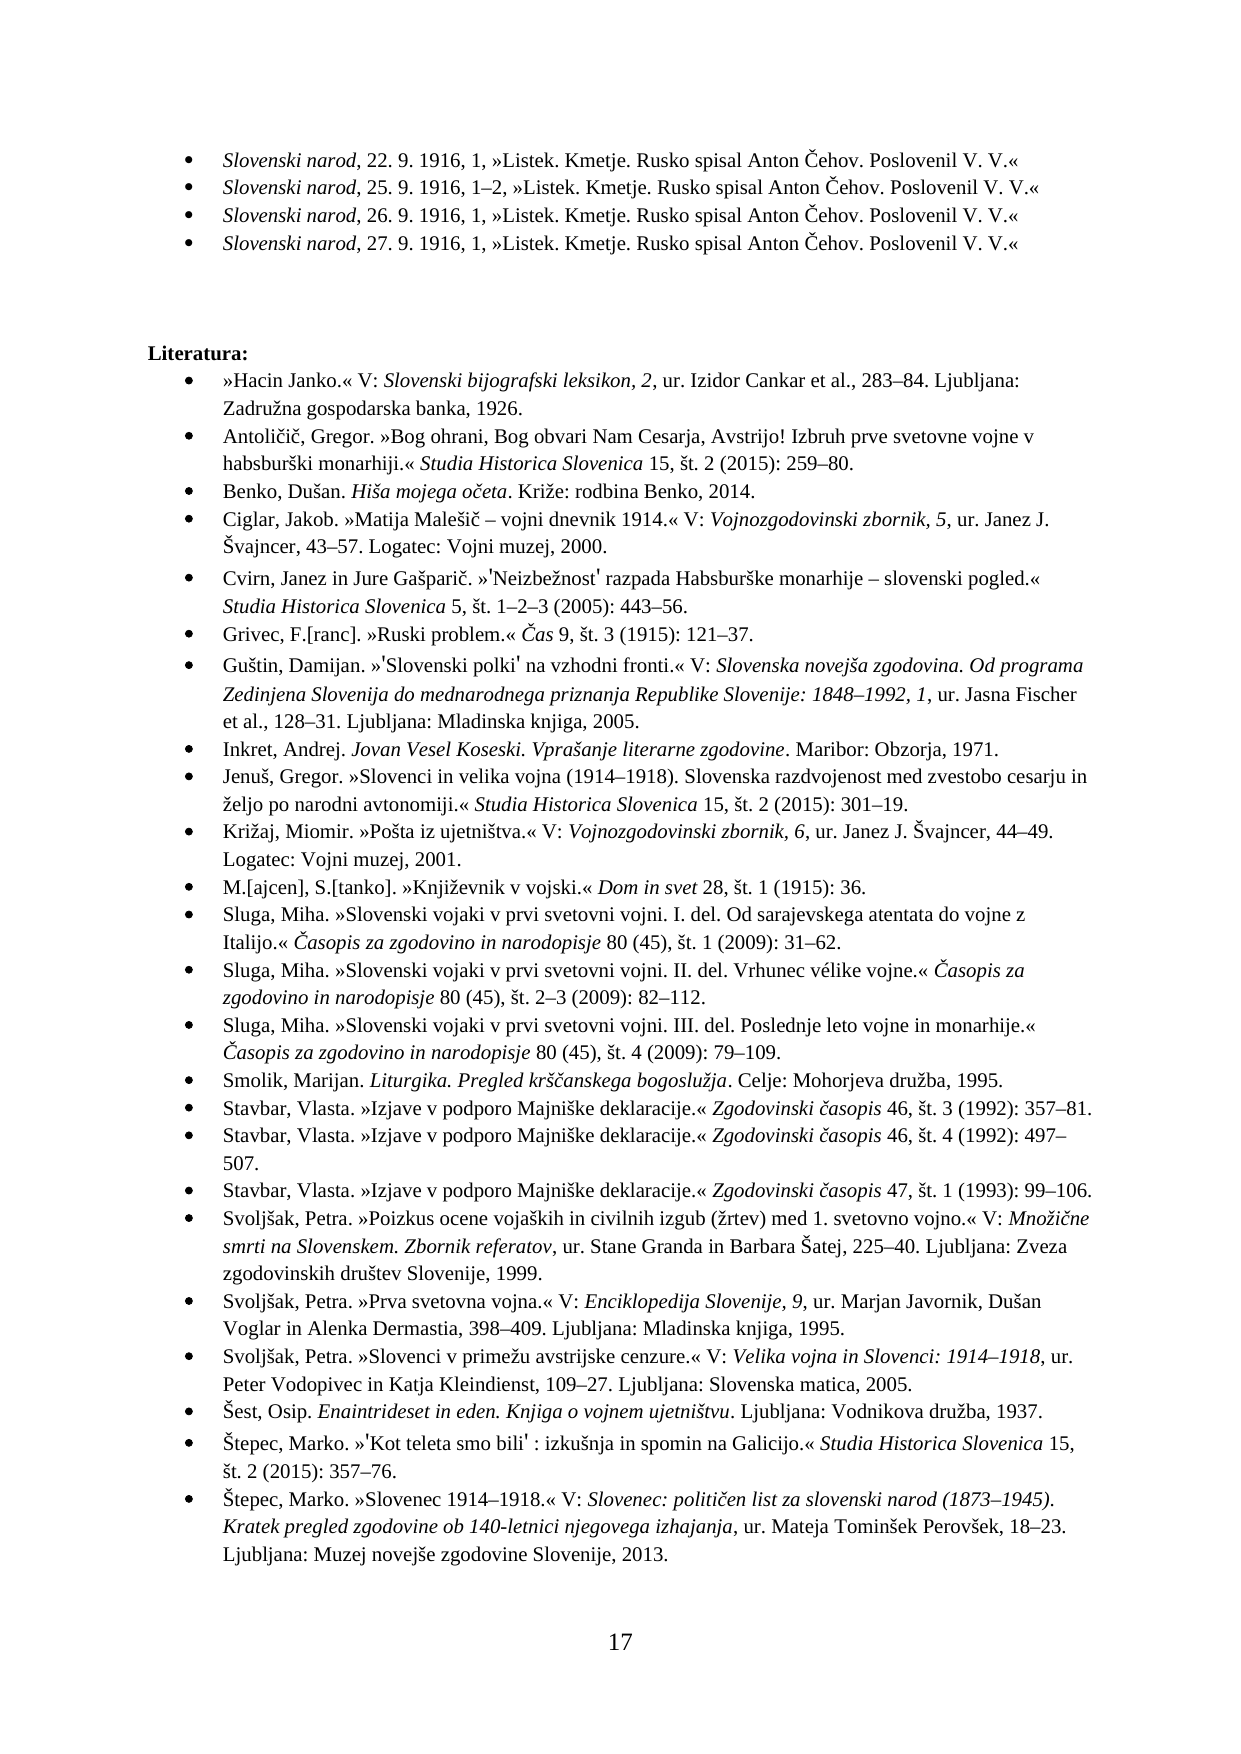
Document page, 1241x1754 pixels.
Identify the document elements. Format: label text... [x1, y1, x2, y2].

list Benko, Dušan. Hiša mojega očeta. Križe: rodbina Benko, 2014. [185, 479, 1093, 503]
list Slovenski narod, 25. 9. 1916, 1–2, »Listek. Kmetje. Rusko spisal Anton Čehov. Poslovenil V. V.« [185, 175, 1093, 199]
list Sluga, Miha. »Slovenski vojaki v prvi svetovni vojni. III. del. Poslednje leto vojne in monarhije.« Časopis za zgodovino in narodopisje 80 (45), št. 4 (2009): 79–109. [185, 1013, 1093, 1064]
list Šest, Osip. Enaintrideset in eden. Knjiga o vojnem ujetništvu. Ljubljana: Vodnikova družba, 1937. [185, 1399, 1093, 1423]
list Guštin, Damijan. »'Slovenski polki' na vzhodni fronti.« V: Slovenska novejša zgodovina. Od programa Zedinjena Slovenija do mednarodnega priznanja Republike Slovenije: 1848–1992, 1, ur. Jasna Fischer et al., 128–31. Ljubljana: Mladinska knjiga, 2005. [185, 649, 1093, 733]
list Slovenski narod, 26. 9. 1916, 1, »Listek. Kmetje. Rusko spisal Anton Čehov. Poslovenil V. V.« [185, 203, 1093, 227]
list Cvirn, Janez in Jure Gašparič. »'Neizbežnost' razpada Habsburške monarhije – slovenski pogled.« Studia Historica Slovenica 5, št. 1–2–3 (2005): 443–56. [185, 562, 1093, 618]
list Slovenski narod, 27. 9. 1916, 1, »Listek. Kmetje. Rusko spisal Anton Čehov. Poslovenil V. V.« [185, 230, 1093, 254]
list Stavbar, Vlasta. »Izjave v podporo Majniške deklaracije.« Zgodovinski časopis 47, št. 1 (1993): 99–106. [185, 1178, 1093, 1202]
list Smolik, Marijan. Liturgika. Pregled krščanskega bogoslužja. Celje: Mohorjeva družba, 1995. [185, 1068, 1093, 1092]
list Štepec, Marko. »'Kot teleta smo bili' : izkušnja in spomin na Galicijo.« Studia Historica Slovenica 15, št. 2 (2015): 357–76. [185, 1427, 1093, 1483]
list Grivec, F.[ranc]. »Ruski problem.« Čas 9, št. 3 (1915): 121–37. [185, 622, 1093, 646]
list Stavbar, Vlasta. »Izjave v podporo Majniške deklaracije.« Zgodovinski časopis 46, št. 3 (1992): 357–81. [185, 1096, 1093, 1119]
list Antoličič, Gregor. »Bog ohrani, Bog obvari Nam Cesarja, Avstrijo! Izbruh prve svetovne vojne v habsburški monarhiji.« Studia Historica Slovenica 15, št. 2 (2015): 259–80. [185, 424, 1093, 475]
list Svoljšak, Petra. »Slovenci v primežu avstrijske cenzure.« V: Velika vojna in Slovenci: 1914–1918, ur. Peter Vodopivec in Katja Kleindienst, 109–27. Ljubljana: Slovenska matica, 2005. [185, 1344, 1093, 1396]
list Stavbar, Vlasta. »Izjave v podporo Majniške deklaracije.« Zgodovinski časopis 46, št. 4 (1992): 497–507. [185, 1123, 1093, 1175]
text Literatura: [148, 341, 1093, 365]
list Sluga, Miha. »Slovenski vojaki v prvi svetovni vojni. II. del. Vrhunec vélike vojne.« Časopis za zgodovino in narodopisje 80 (45), št. 2–3 (2009): 82–112. [185, 957, 1093, 1009]
list Svoljšak, Petra. »Prva svetovna vojna.« V: Enciklopedija Slovenije, 9, ur. Marjan Javornik, Dušan Voglar in Alenka Dermastia, 398–409. Ljubljana: Mladinska knjiga, 1995. [185, 1289, 1093, 1340]
list Križaj, Miomir. »Pošta iz ujetništva.« V: Vojnozgodovinski zbornik, 6, ur. Janez J. Švajncer, 44–49. Logatec: Vojni muzej, 2001. [185, 819, 1093, 871]
list Štepec, Marko. »Slovenec 1914–1918.« V: Slovenec: političen list za slovenski narod (1873–1945). Kratek pregled zgodovine ob 140-letnici njegovega izhajanja, ur. Mateja Tominšek Perovšek, 18–23. Ljubljana: Muzej novejše zgodovine Slovenije, 2013. [185, 1487, 1093, 1566]
list Svoljšak, Petra. »Poizkus ocene vojaških in civilnih izgub (žrtev) med 1. svetovno vojno.« V: Množične smrti na Slovenskem. Zbornik referatov, ur. Stane Granda in Barbara Šatej, 225–40. Ljubljana: Zveza zgodovinskih društev Slovenije, 1999. [185, 1206, 1093, 1285]
list M.[ajcen], S.[tanko]. »Književnik v vojski.« Dom in svet 28, št. 1 (1915): 36. [185, 875, 1093, 899]
list Slovenski narod, 22. 9. 1916, 1, »Listek. Kmetje. Rusko spisal Anton Čehov. Poslovenil V. V.« [185, 148, 1093, 172]
list Inkret, Andrej. Jovan Vesel Koseski. Vprašanje literarne zgodovine. Maribor: Obzorja, 1971. [185, 737, 1093, 761]
list Jenuš, Gregor. »Slovenci in velika vojna (1914–1918). Slovenska razdvojenost med zvestobo cesarju in željo po narodni avtonomiji.« Studia Historica Slovenica 15, št. 2 (2015): 301–19. [185, 764, 1093, 816]
list Sluga, Miha. »Slovenski vojaki v prvi svetovni vojni. I. del. Od sarajevskega atentata do vojne z Italijo.« Časopis za zgodovino in narodopisje 80 (45), št. 1 (2009): 31–62. [185, 902, 1093, 954]
list Ciglar, Jakob. »Matija Malešič – vojni dnevnik 1914.« V: Vojnozgodovinski zbornik, 5, ur. Janez J. Švajncer, 43–57. Logatec: Vojni muzej, 2000. [185, 506, 1093, 558]
list »Hacin Janko.« V: Slovenski bijografski leksikon, 2, ur. Izidor Cankar et al., 283–84. Ljubljana: Zadružna gospodarska banka, 1926. [185, 368, 1093, 420]
